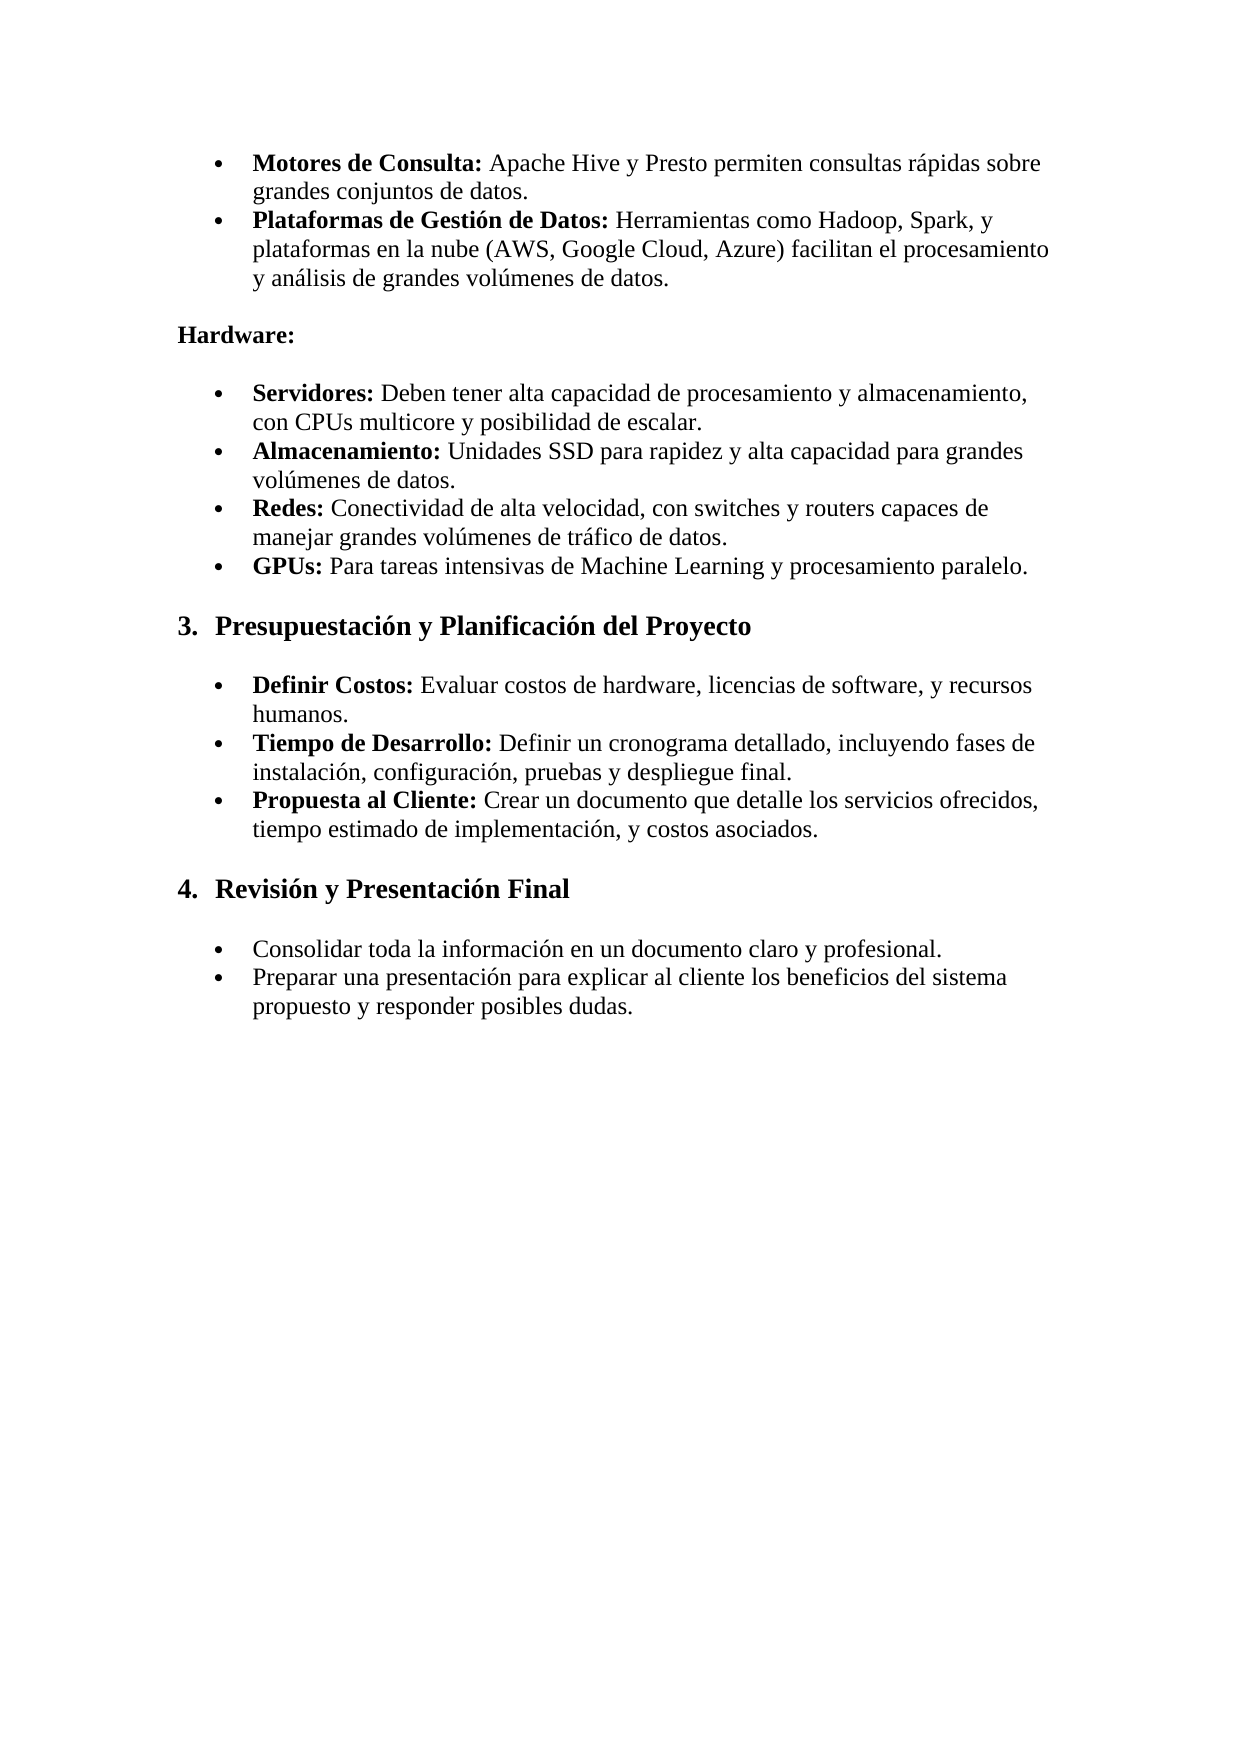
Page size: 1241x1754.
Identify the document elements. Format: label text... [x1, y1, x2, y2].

list Tiempo de Desarrollo: Definir un cronograma detallado, incluyendo fases de instalación, configuración, pruebas y despliegue final. [215, 728, 1063, 785]
list Presupuestación y Planificación del Proyecto [177, 609, 1063, 641]
list Consolidar toda la información en un documento claro y profesional. [215, 934, 1063, 962]
list Plataformas de Gestión de Datos: Herramientas como Hadoop, Spark, y plataformas en la nube (AWS, Google Cloud, Azure) facilitan el procesamiento y análisis de grandes volúmenes de datos. [215, 205, 1063, 291]
list Almacenamiento: Unidades SSD para rapidez y alta capacidad para grandes volúmenes de datos. [215, 436, 1063, 493]
text Hardware: [177, 321, 1063, 349]
list Motores de Consulta: Apache Hive y Presto permiten consultas rápidas sobre grandes conjuntos de datos. [215, 148, 1063, 205]
list Propuesta al Cliente: Crear un documento que detalle los servicios ofrecidos, tiempo estimado de implementación, y costos asociados. [215, 785, 1063, 843]
list Servidores: Deben tener alta capacidad de procesamiento y almacenamiento, con CPUs multicore y posibilidad de escalar. [215, 378, 1063, 436]
list Preparar una presentación para explicar al cliente los beneficios del sistema propuesto y responder posibles dudas. [215, 962, 1063, 1020]
list Definir Costos: Evaluar costos de hardware, licencias de software, y recursos humanos. [215, 670, 1063, 728]
list Redes: Conectividad de alta velocidad, con switches y routers capaces de manejar grandes volúmenes de tráfico de datos. [215, 493, 1063, 551]
list Revisión y Presentación Final [177, 872, 1063, 904]
list GPUs: Para tareas intensivas de Machine Learning y procesamiento paralelo. [215, 551, 1063, 580]
